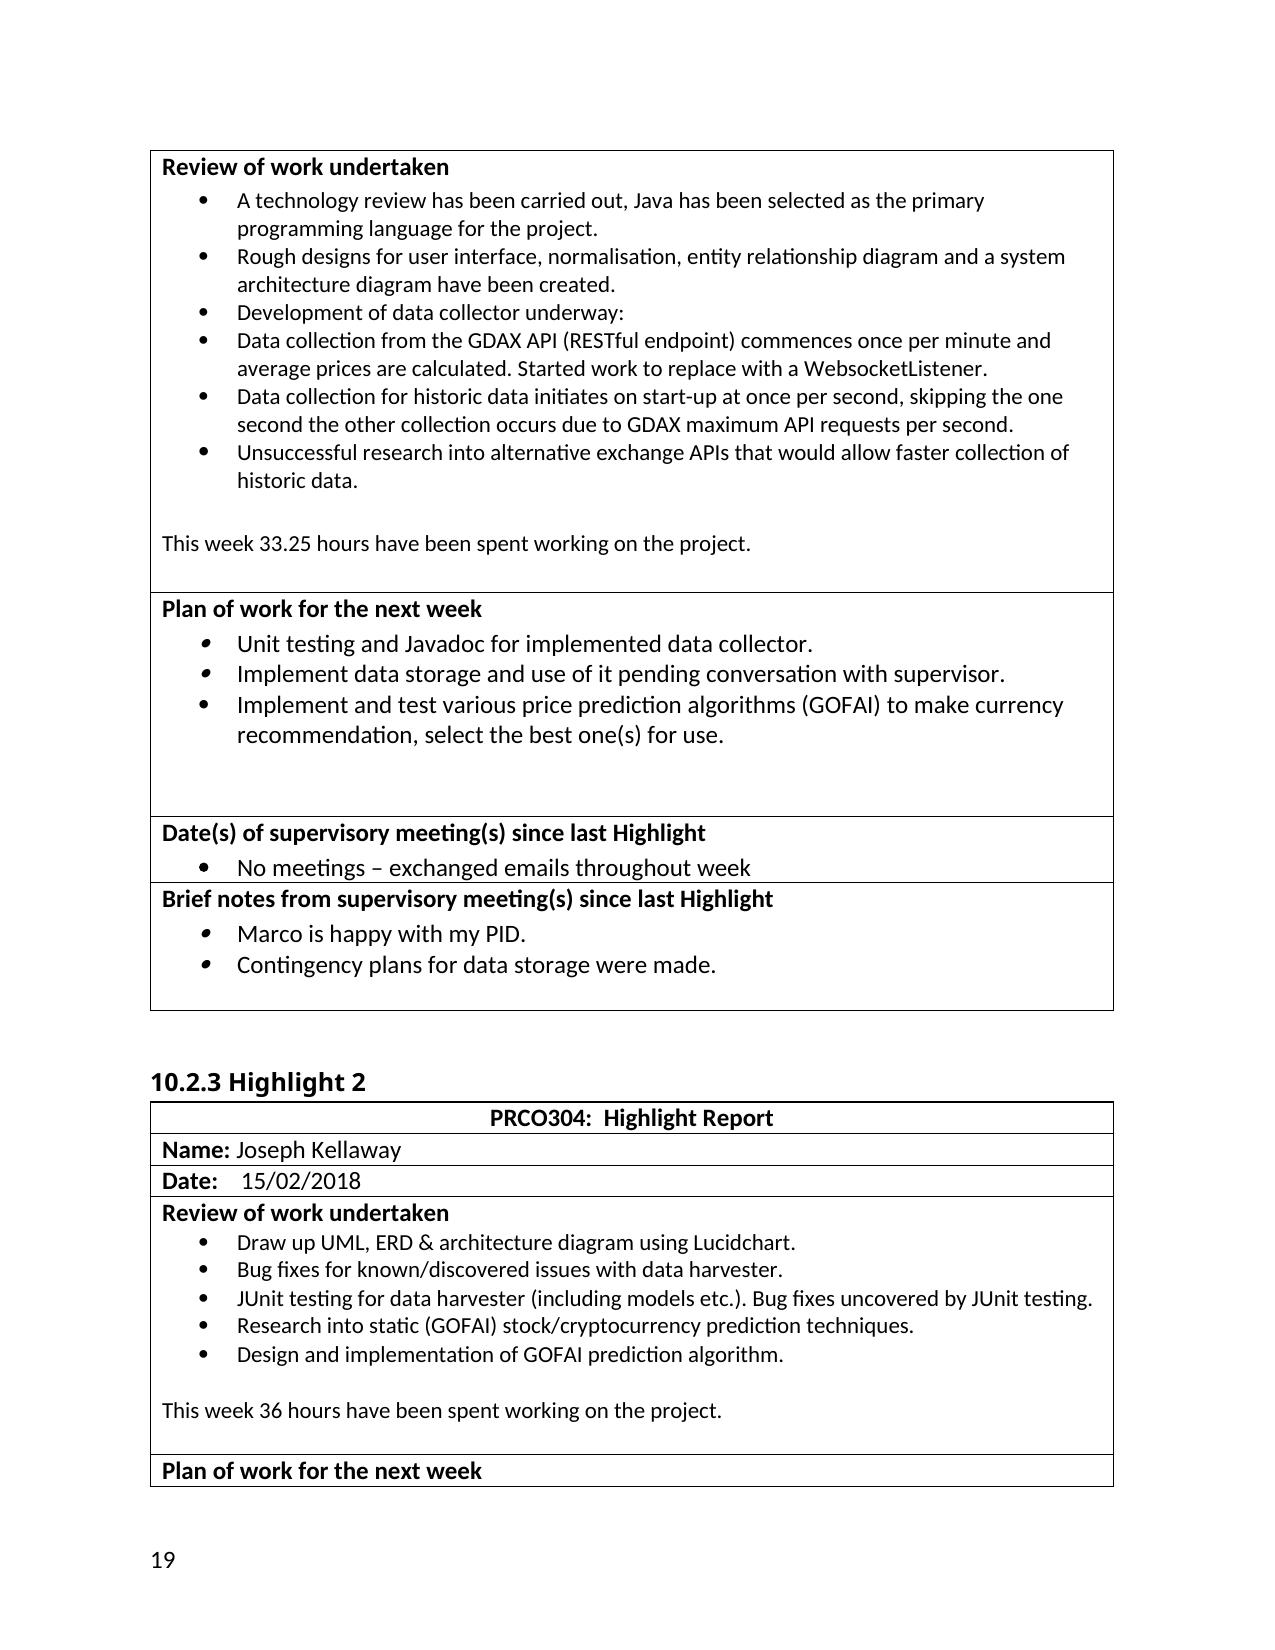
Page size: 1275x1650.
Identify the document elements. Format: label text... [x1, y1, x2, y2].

table_cell Date(s) of supervisory meeting(s) since last Highlight No meetings – exchanged emails throughout week [151, 817, 1113, 882]
table_cell Review of work undertaken A technology review has been carried out, Java has been selected as the primary programming language for the project. Rough designs for user interface, normalisation, entity relationship diagram and a system architecture diagram have been created. Development of data collector underway: Data collection from the GDAX API (RESTful endpoint) commences once per minute and average prices are calculated. Started work to replace with a WebsocketListener. Data collection for historic data initiates on start-up at once per second, skipping the one second the other collection occurs due to GDAX maximum API requests per second. Unsuccessful research into alternative exchange APIs that would allow faster collection of historic data. This week 33.25 hours have been spent working on the project. [151, 151, 1113, 592]
table_cell Brief notes from supervisory meeting(s) since last Highlight Marco is happy with my PID. Contingency plans for data storage were made. [151, 883, 1113, 1010]
table_header PRCO304: Highlight Report [151, 1103, 1113, 1133]
subtitle 10.2.3 Highlight 2 [150, 1064, 1125, 1099]
table_cell Review of work undertaken Draw up UML, ERD & architecture diagram using Lucidchart. Bug fixes for known/discovered issues with data harvester. JUnit testing for data harvester (including models etc.). Bug fixes uncovered by JUnit testing. Research into static (GOFAI) stock/cryptocurrency prediction techniques. Design and implementation of GOFAI prediction algorithm. This week 36 hours have been spent working on the project. [151, 1197, 1113, 1454]
table_cell Date: 15/02/2018 [151, 1166, 1113, 1196]
table_cell Name: Joseph Kellaway [151, 1134, 1113, 1164]
table_cell Plan of work for the next week Unit testing and Javadoc for implemented data collector. Implement data storage and use of it pending conversation with supervisor. Implement and test various price prediction algorithms (GOFAI) to make currency recommendation, select the best one(s) for use. [151, 593, 1113, 816]
